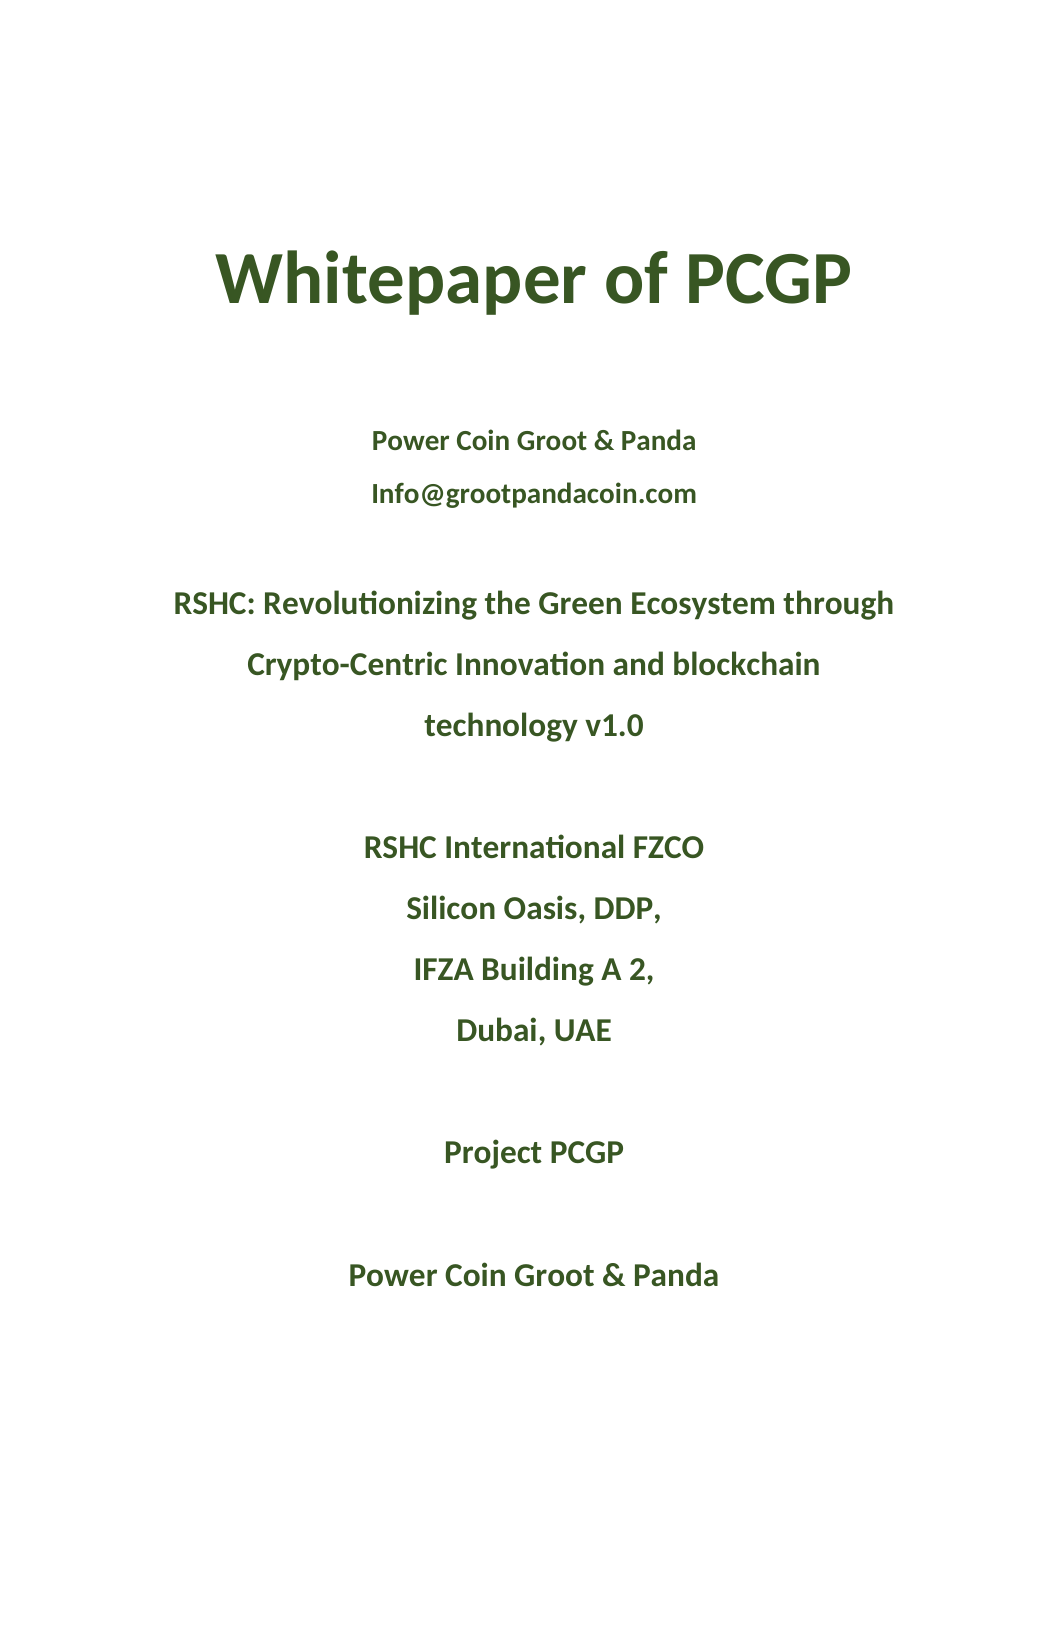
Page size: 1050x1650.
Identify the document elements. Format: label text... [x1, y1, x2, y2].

text Info@grootpandacoin.com [84, 475, 984, 511]
text IFZA Building A 2, [84, 948, 984, 989]
text Power Coin Groot & Panda [84, 1253, 984, 1294]
text RSHC International FZCO [84, 826, 984, 867]
text Whitepaper of PCGP [84, 231, 984, 323]
text Crypto-Centric Innovation and blockchain [84, 643, 984, 684]
text Dubai, UAE [84, 1009, 984, 1050]
text RSHC: Revolutionizing the Green Ecosystem through [84, 582, 984, 623]
text Power Coin Groot & Panda [84, 422, 984, 457]
text technology v1.0 [84, 704, 984, 745]
text Project PCGP [84, 1131, 984, 1172]
text Silicon Oasis, DDP, [84, 887, 984, 928]
